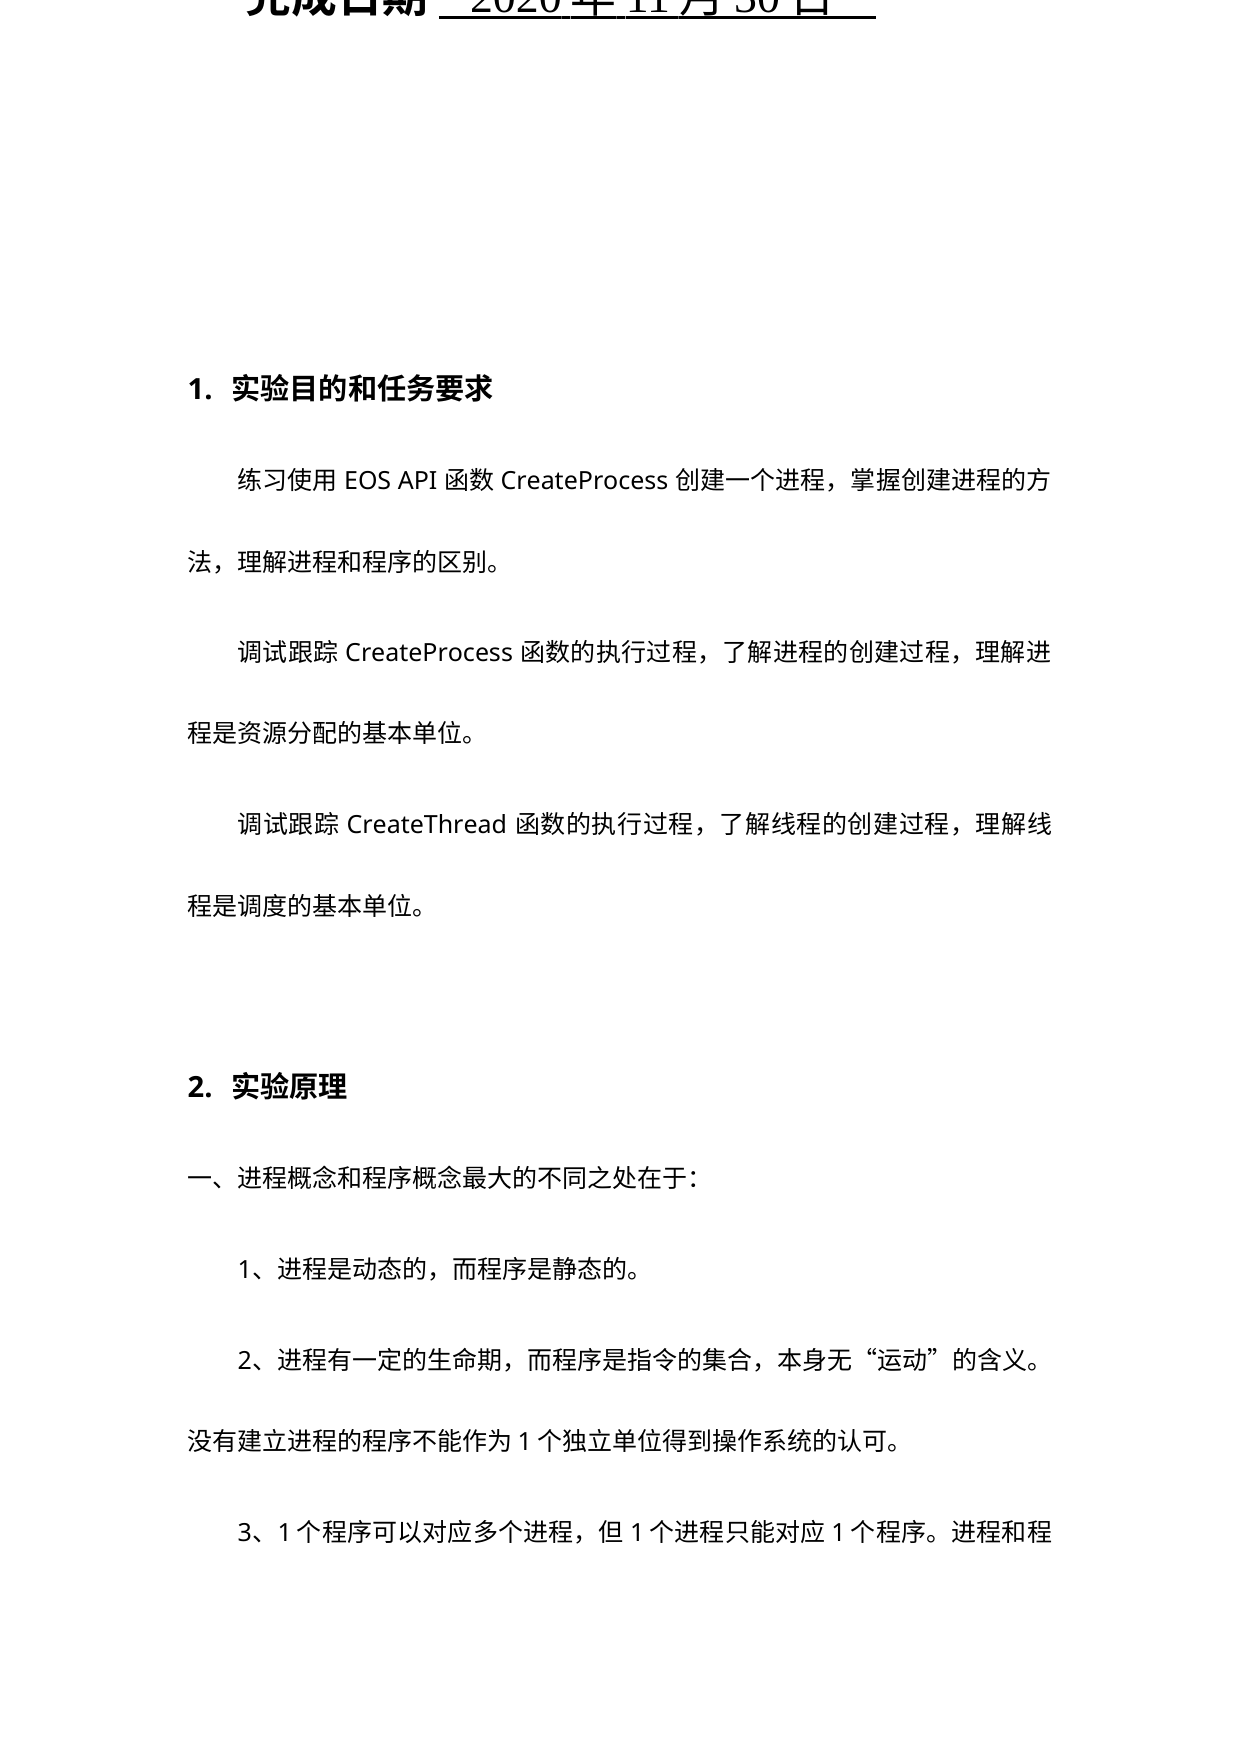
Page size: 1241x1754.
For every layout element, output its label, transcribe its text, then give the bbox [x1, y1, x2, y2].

text 1、进程是动态的，而程序是静态的。 [187, 1235, 1053, 1300]
text 练习使用 EOS API 函数 CreateProcess 创建一个进程，掌握创建进程的方法，理解进程和程序的区别。 [187, 446, 1053, 593]
text 2、进程有一定的生命期，而程序是指令的集合，本身无“运动”的含义。没有建立进程的程序不能作为1个独立单位得到操作系统的认可。 [187, 1326, 1053, 1472]
text 调试跟踪 CreateThread 函数的执行过程，了解线程的创建过程，理解线程是调度的基本单位。 [187, 790, 1053, 937]
text 一、进程概念和程序概念最大的不同之处在于： [187, 1144, 1053, 1209]
list 实验目的和任务要求 [187, 354, 1053, 419]
text 调试跟踪 CreateProcess 函数的执行过程，了解进程的创建过程，理解进程是资源分配的基本单位。 [187, 618, 1053, 764]
list 实验原理 [187, 1052, 1053, 1117]
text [187, 1498, 1053, 1563]
